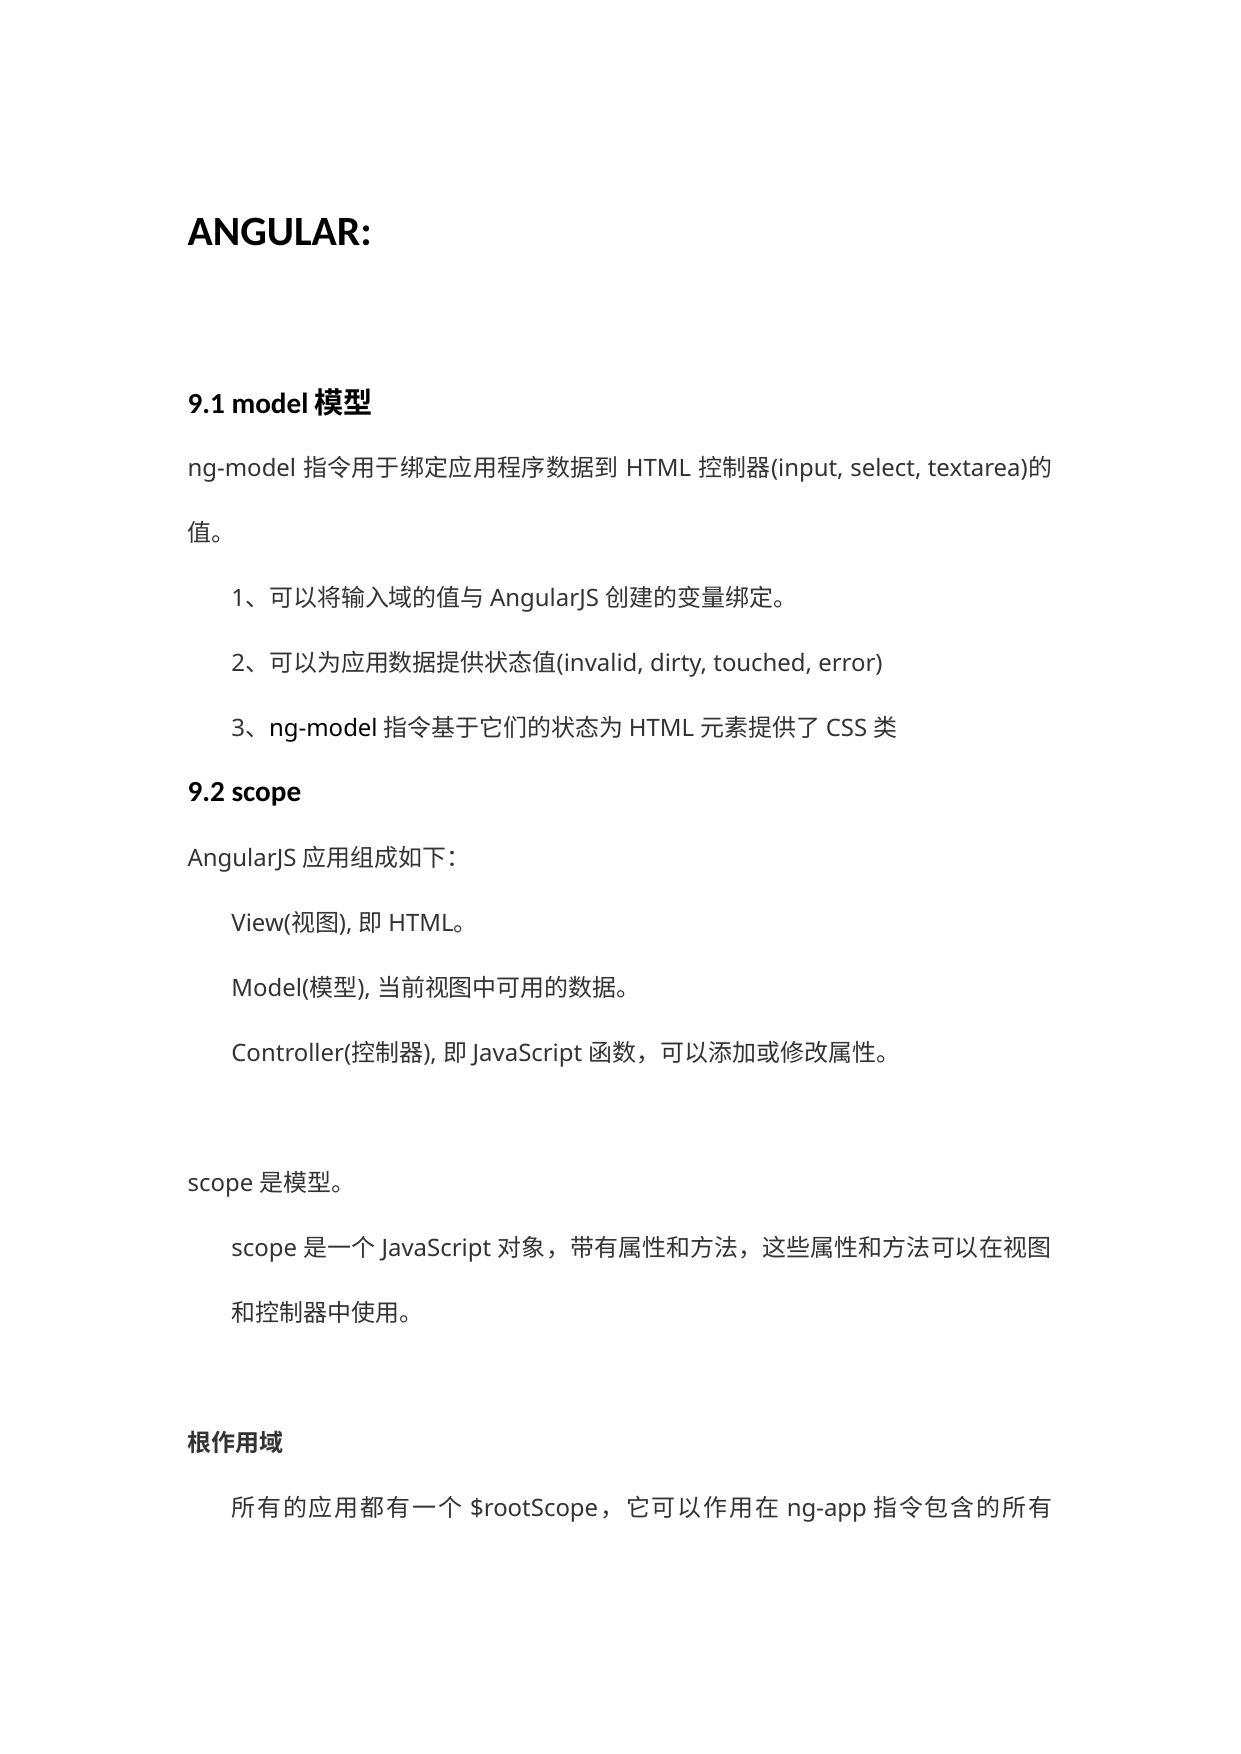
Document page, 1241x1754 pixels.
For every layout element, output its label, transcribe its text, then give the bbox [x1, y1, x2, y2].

text 3、ng-model 指令基于它们的状态为 HTML 元素提供了 CSS 类 [187, 693, 1053, 758]
text scope 是一个 JavaScript 对象，带有属性和方法，这些属性和方法可以在视图和控制器中使用。 [231, 1213, 1053, 1343]
subtitle ANGULAR: [187, 197, 1053, 262]
text AngularJS 应用组成如下： [187, 823, 1053, 888]
text 根作用域 [187, 1408, 1053, 1473]
text Controller(控制器), 即 JavaScript 函数，可以添加或修改属性。 [187, 1018, 1053, 1083]
text 9.1 model模型 [187, 368, 1053, 433]
text 2、可以为应用数据提供状态值(invalid, dirty, touched, error) [187, 628, 1053, 693]
text 9.2 scope [187, 758, 1053, 823]
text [231, 1473, 1053, 1538]
text 1、可以将输入域的值与 AngularJS 创建的变量绑定。 [187, 563, 1053, 628]
text Model(模型), 当前视图中可用的数据。 [187, 953, 1053, 1018]
text View(视图), 即 HTML。 [187, 888, 1053, 953]
text scope 是模型。 [187, 1148, 1053, 1213]
text ng-model 指令用于绑定应用程序数据到 HTML 控制器(input, select, textarea)的值。 [187, 433, 1053, 563]
